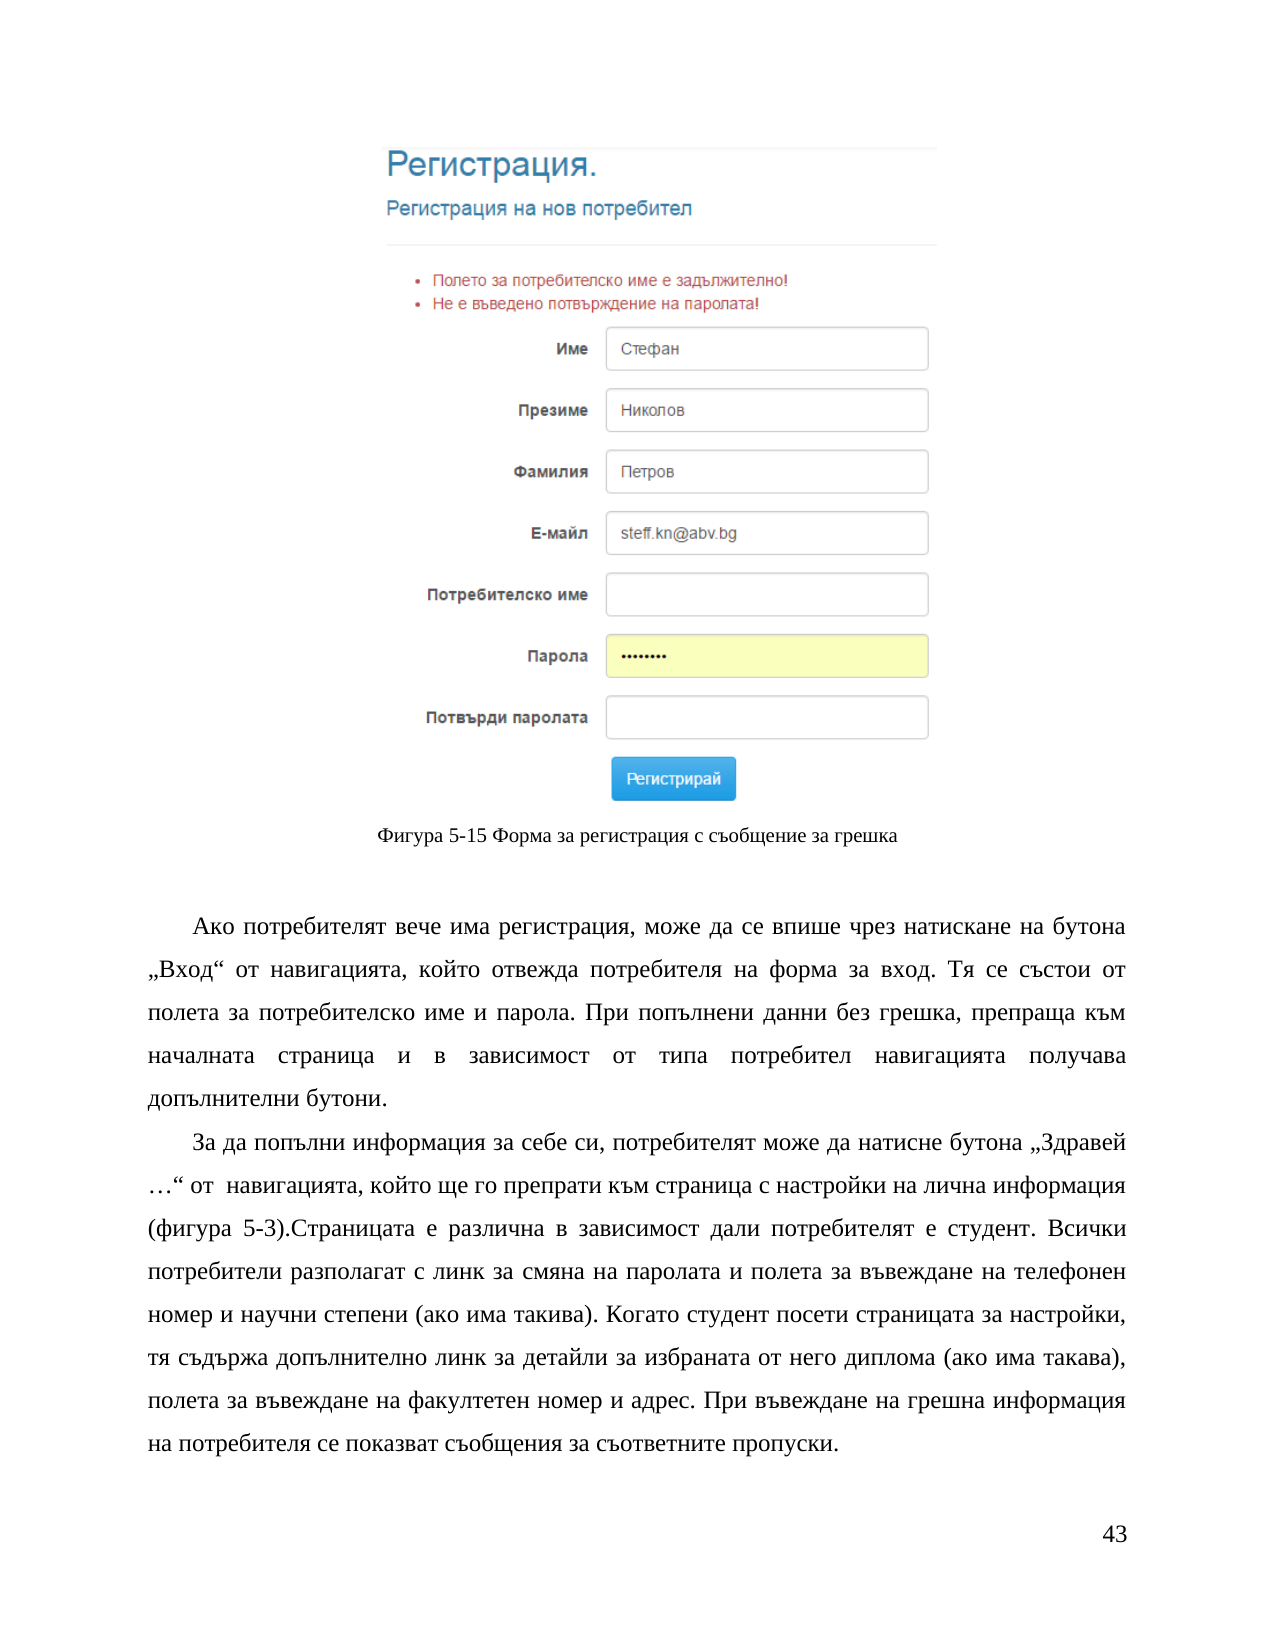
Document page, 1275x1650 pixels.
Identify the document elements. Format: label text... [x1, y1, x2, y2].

text За да попълни информация за себе си, потребителят може да натисне бутона „Здравей …“ от навигацията, който ще го препрати към страница с настройки на лична информация (фигура 5-3).Страницата е различна в зависимост дали потребителят е студент. Всички потребители разполагат с линк за смяна на паролата и полета за въвеждане на телефонен номер и научни степени (ако има такива). Когато студент посети страницата за настройки, тя съдържа допълнително линк за детайли за избраната от него диплома (ако има такава), полета за въвеждане на факултетен номер и адрес. При въвеждане на грешна информация на потребителя се показват съобщения за съответните пропуски. [148, 1127, 1127, 1457]
text Ако потребителят вече има регистрация, може да се впише чрез натискане на бутона „Вход“ от навигацията, който отвежда потребителя на форма за вход. Тя се състои от полета за потребителско име и парола. При попълнени данни без грешка, препраща към началната страница и в зависимост от типа потребител навигацията получава допълнителни бутони. [148, 911, 1127, 1112]
picture [382, 147, 937, 809]
